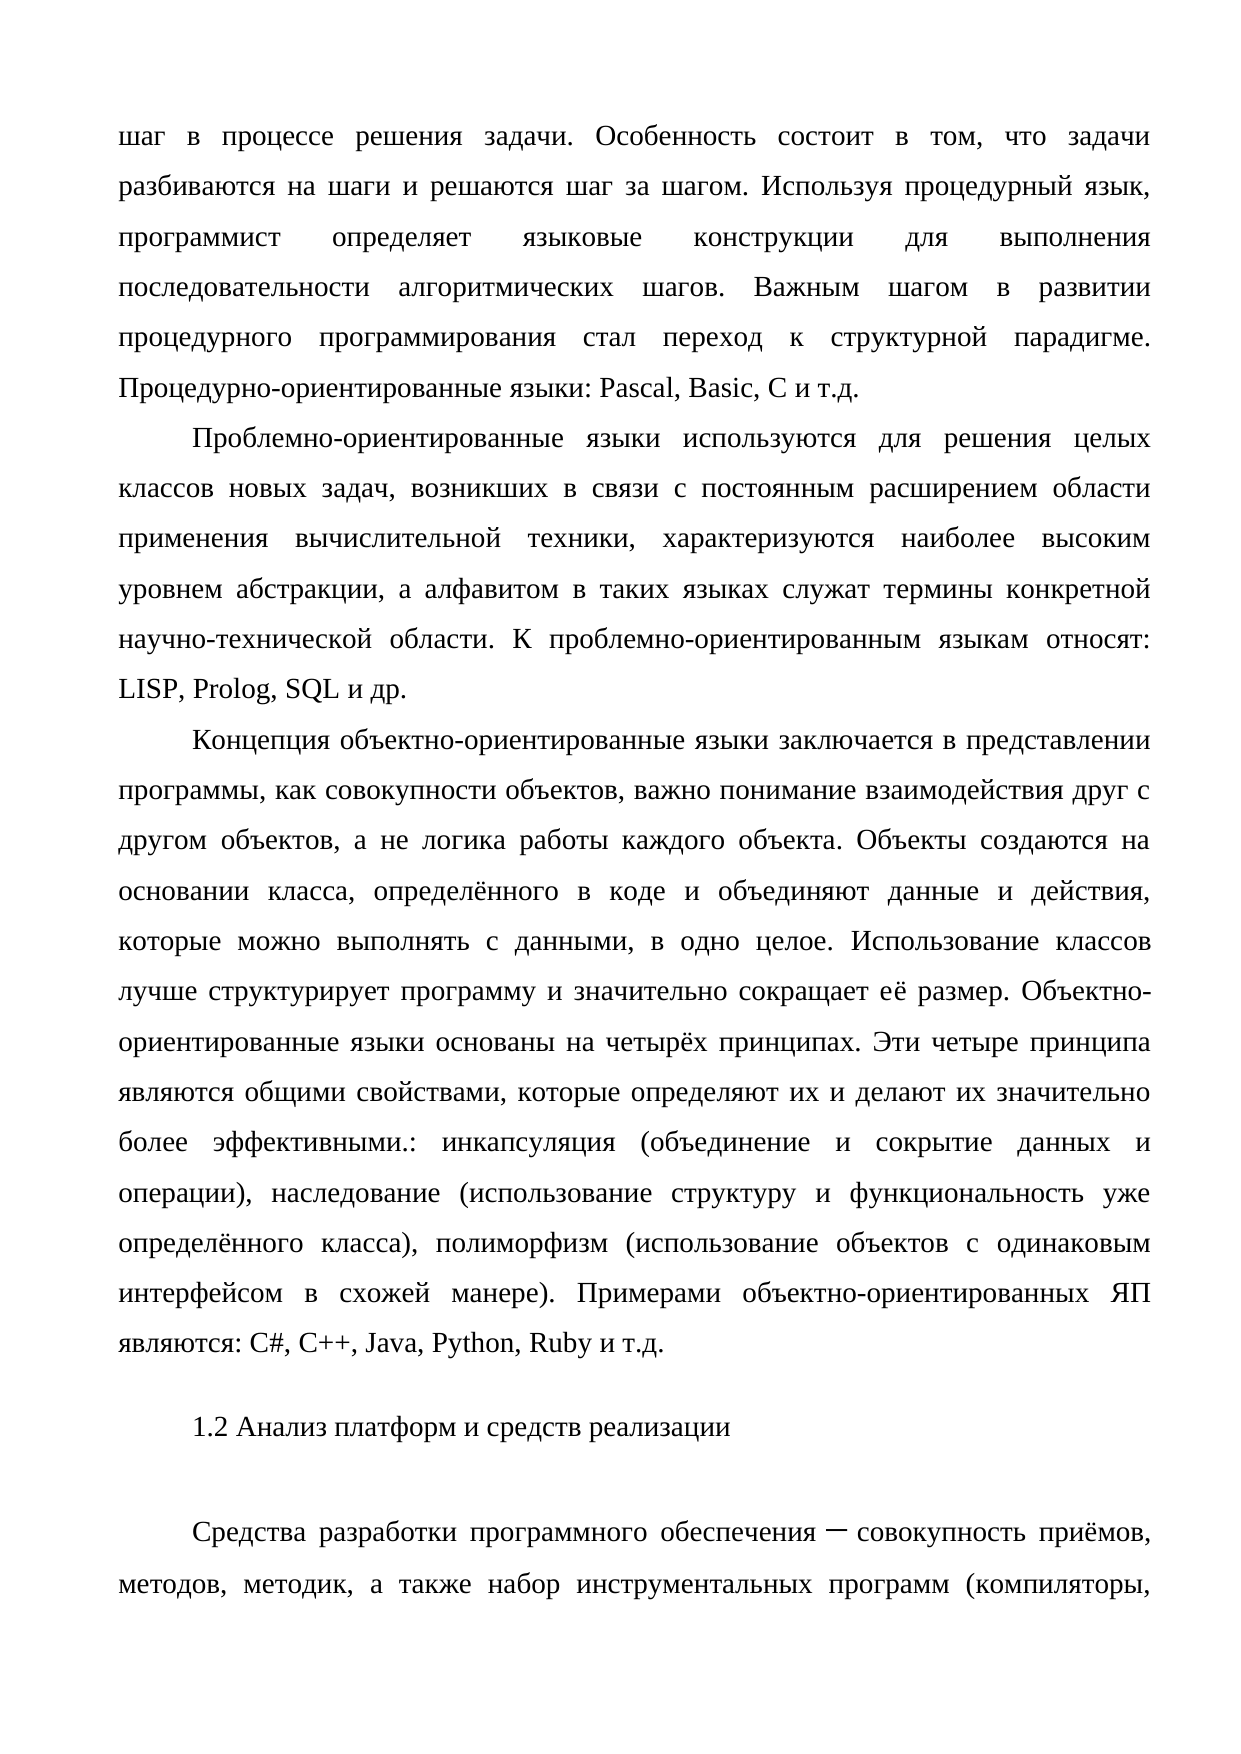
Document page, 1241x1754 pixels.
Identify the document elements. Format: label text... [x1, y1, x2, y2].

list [118, 1510, 1152, 1600]
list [118, 118, 1152, 403]
list Концепция объектно-ориентированные языки заключается в представлении программы, как совокупности объектов, важно понимание взаимодействия друг с другом объектов, а не логика работы каждого объекта. Объекты создаются на основании класса, определённого в коде и объединяют данные и действия, которые можно выполнять с данными, в одно целое. Использование классов лучше структурирует программу и значительно сокращает её размер. Объектно-ориентированные языки основаны на четырёх принципах. Эти четыре принципа являются общими свойствами, которые определяют их и делают их значительно более эффективными.: инкапсуляция (объединение и сокрытие данных и операции), наследование (использование структуру и функциональность уже определённого класса), полиморфизм (использование объектов с одинаковым интерфейсом в схожей манере). Примерами объектно-ориентированных ЯП являются: С#, C++, Java, Python, Ruby и т.д. [118, 722, 1152, 1359]
list Проблемно-ориентированные языки используются для решения целых классов новых задач, возникших в связи с постоянным расширением области применения вычислительной техники, характеризуются наиболее высоким уровнем абстракции, а алфавитом в таких языках служат термины конкретной научно-технической области. К проблемно-ориентированным языкам относят: LISP, Prolog, SQL и др. [118, 420, 1152, 705]
list 1.2 Анализ платформ и средств реализации [192, 1409, 1152, 1443]
